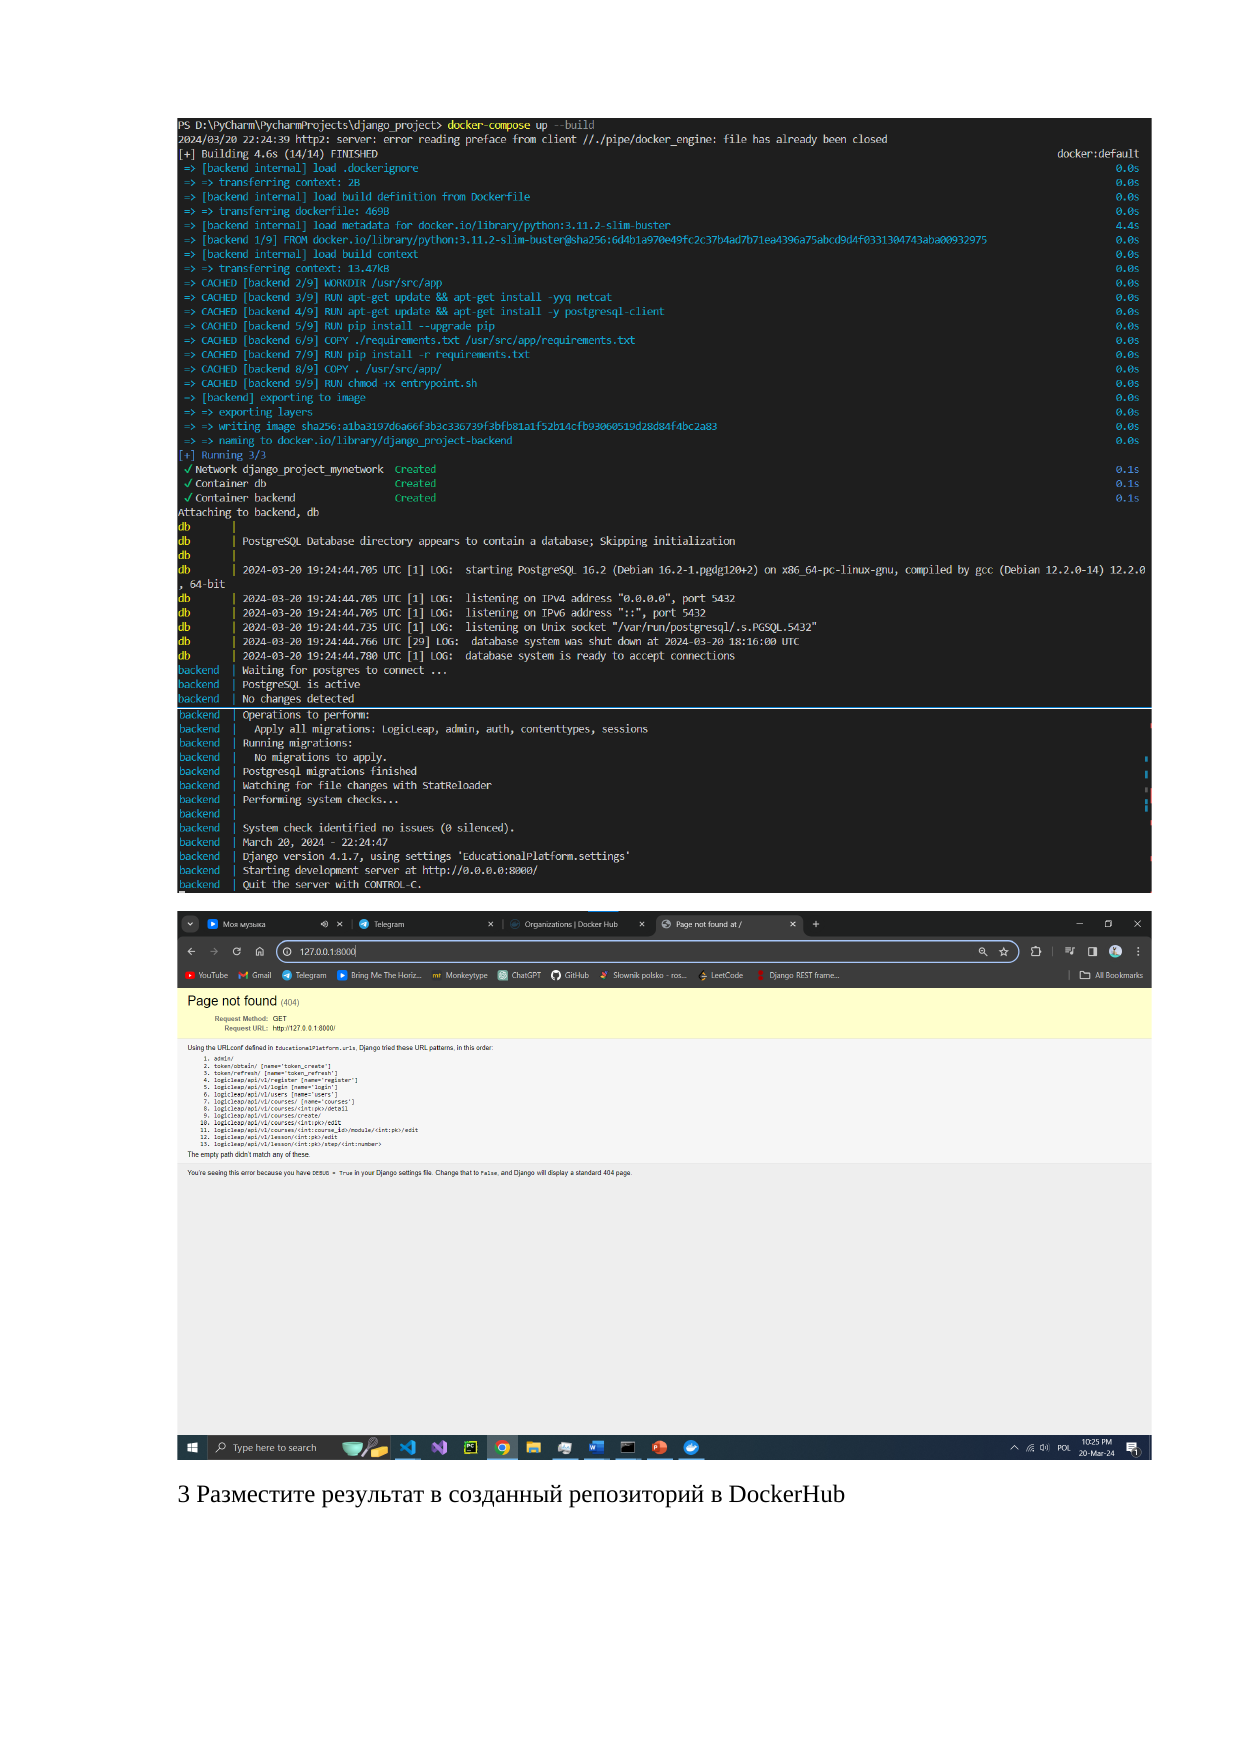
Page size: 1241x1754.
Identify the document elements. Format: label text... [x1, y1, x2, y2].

text 3 Разместите результат в созданный репозиторий в DockerHub [177, 1479, 1152, 1508]
picture [177, 911, 1152, 1460]
picture [177, 709, 1152, 893]
picture [177, 118, 1152, 708]
